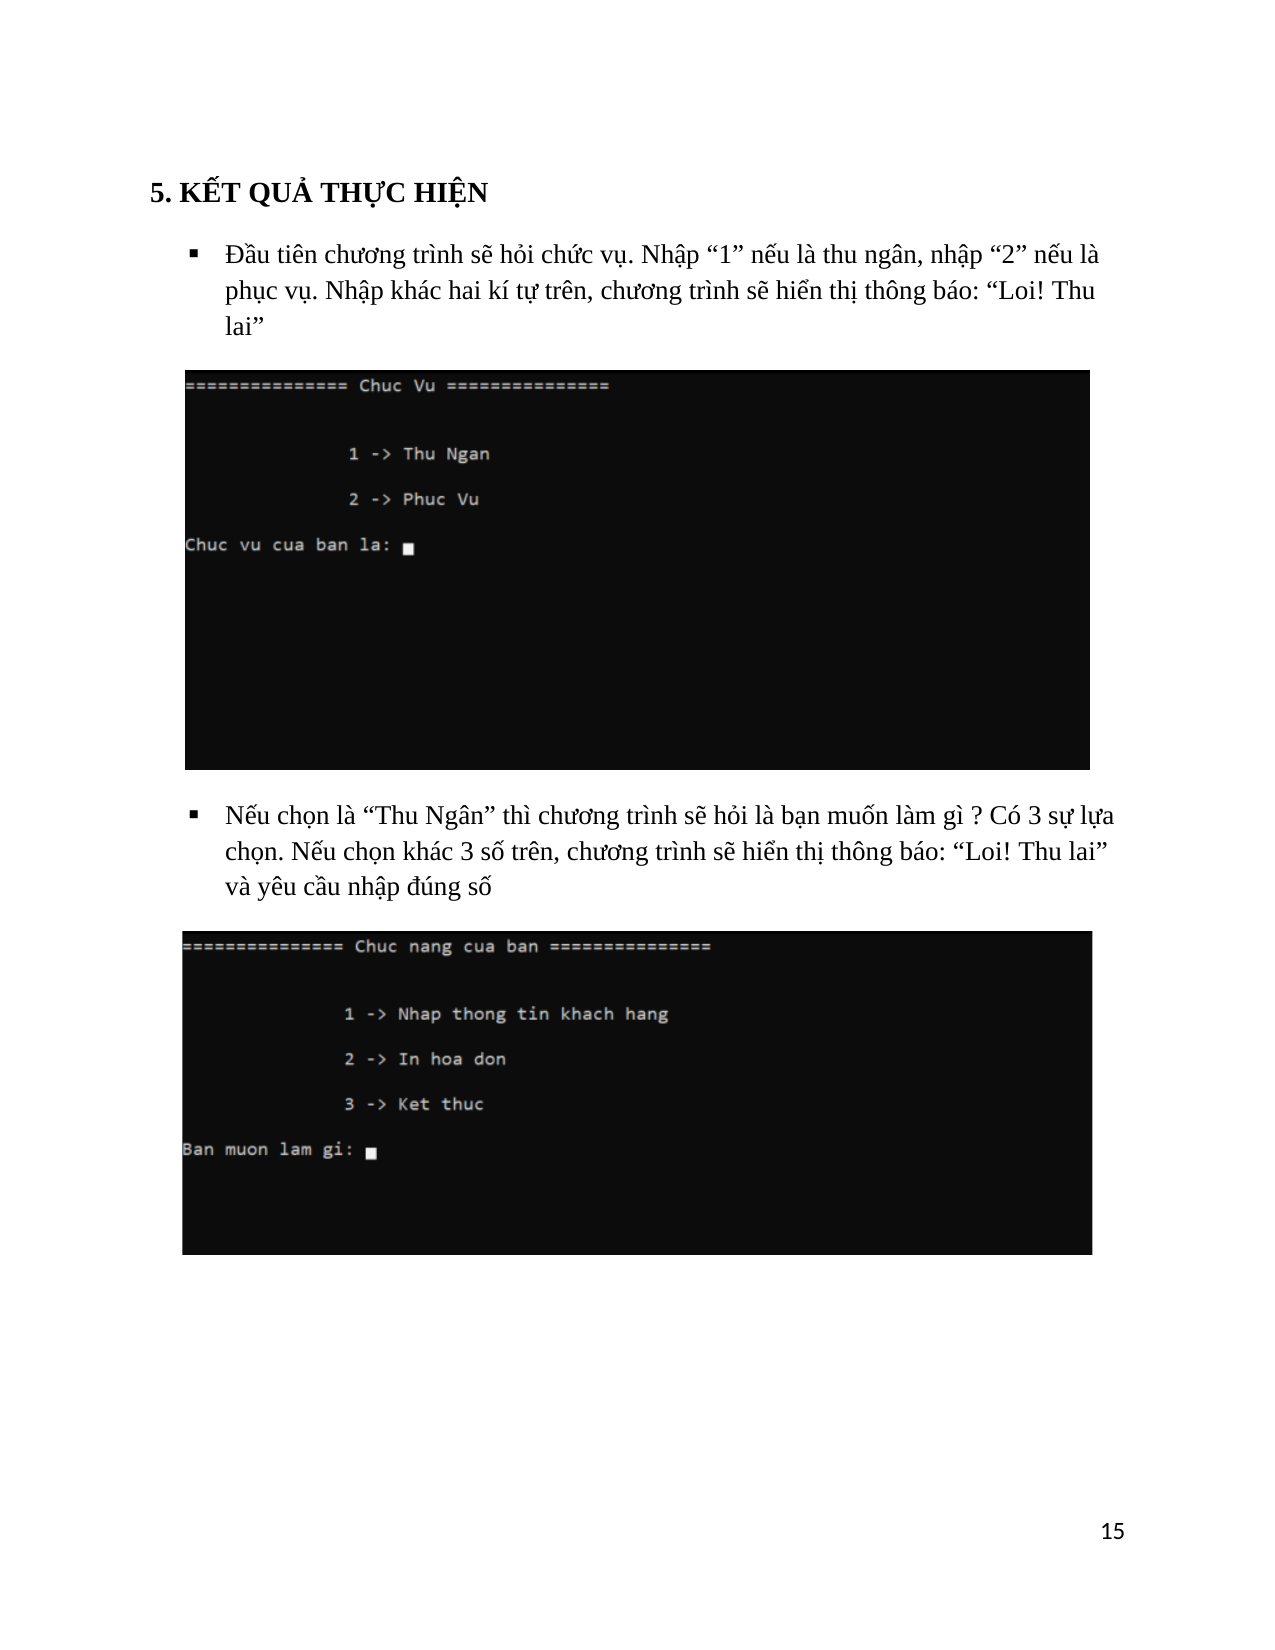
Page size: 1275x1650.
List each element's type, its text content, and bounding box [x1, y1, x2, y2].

picture [182, 931, 1093, 1255]
subtitle 5. KẾT QUẢ THỰC HIỆN [150, 175, 1125, 208]
list Đầu tiên chương trình sẽ hỏi chức vụ. Nhập “1” nếu là thu ngân, nhập “2” nếu là phục vụ. Nhập khác hai kí tự trên, chương trình sẽ hiển thị thông báo: “Loi! Thu lai” [187, 238, 1125, 341]
list Nếu chọn là “Thu Ngân” thì chương trình sẽ hỏi là bạn muốn làm gì ? Có 3 sự lựa chọn. Nếu chọn khác 3 số trên, chương trình sẽ hiển thị thông báo: “Loi! Thu lai” và yêu cầu nhập đúng số [187, 799, 1125, 902]
picture [185, 370, 1090, 770]
